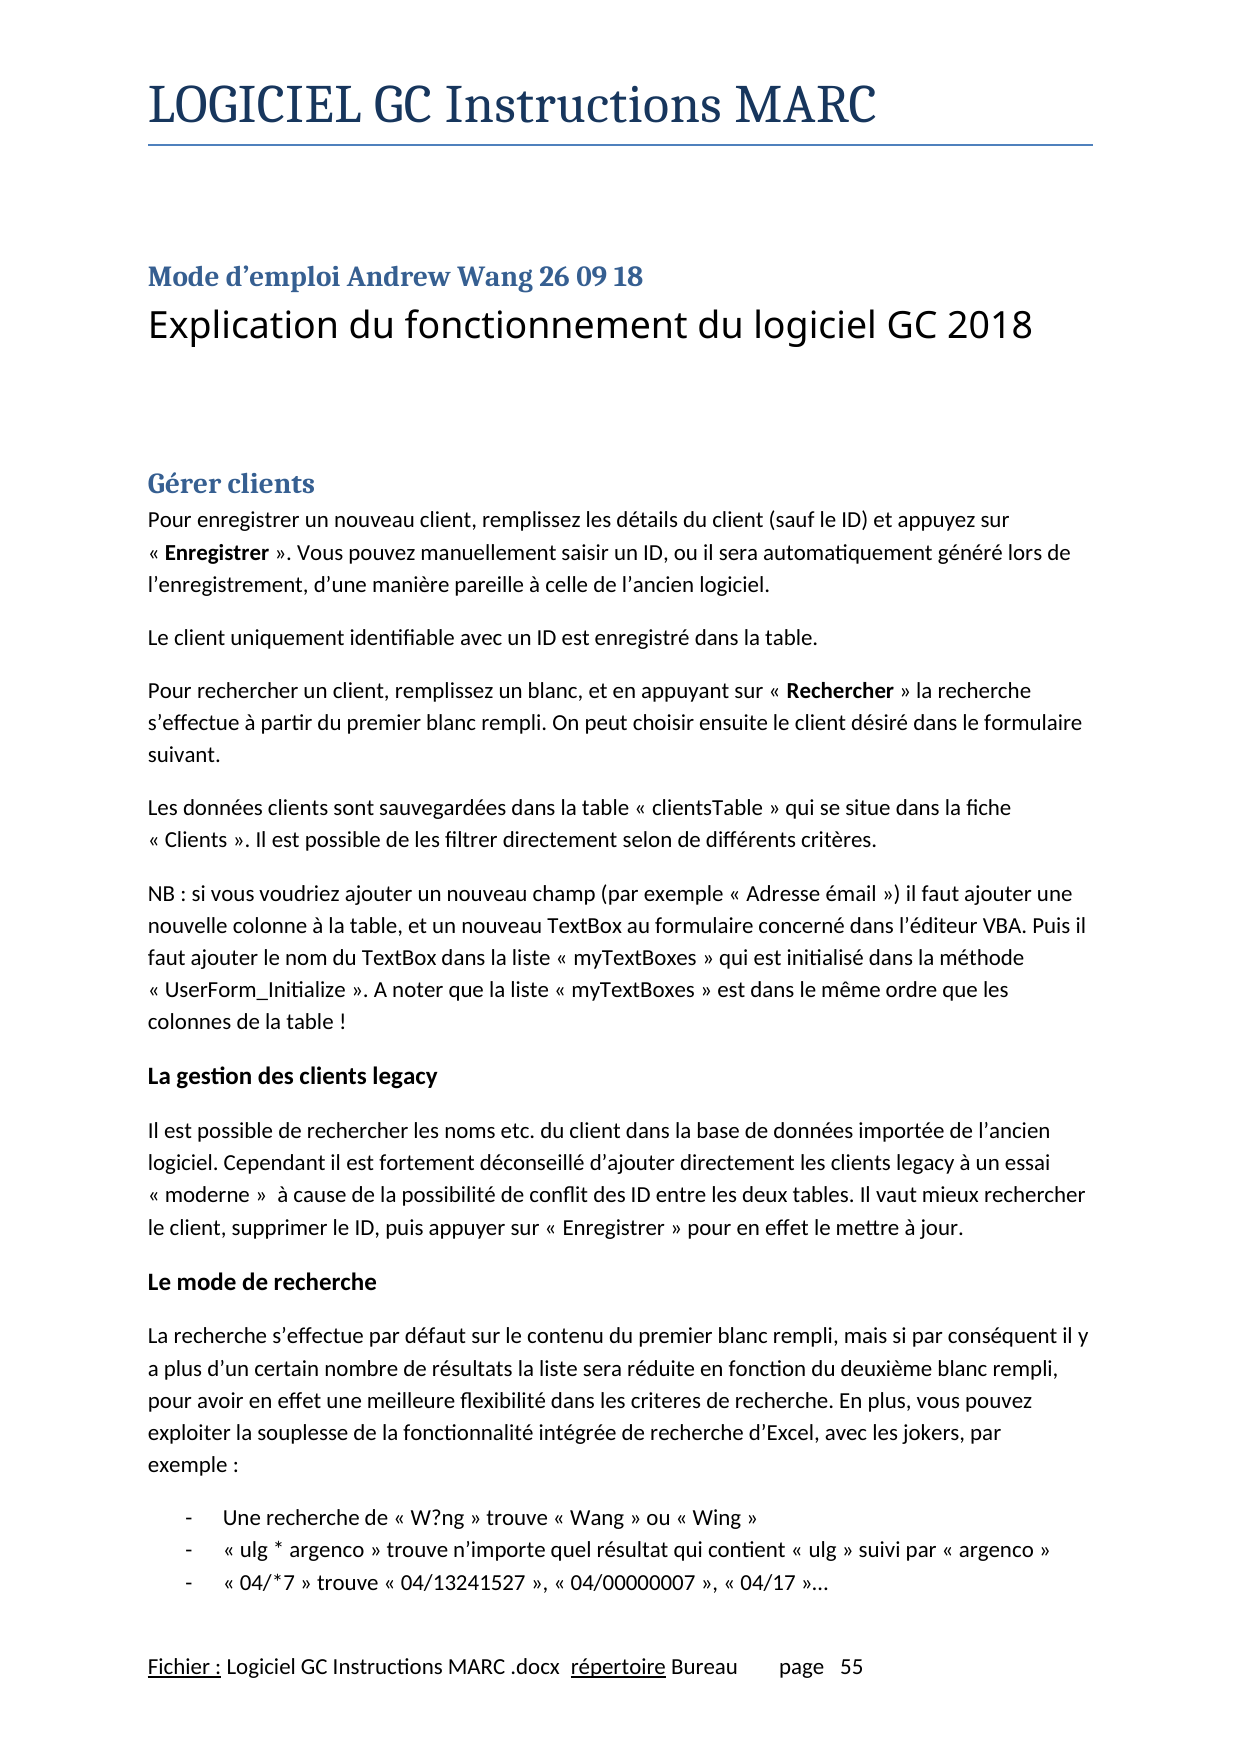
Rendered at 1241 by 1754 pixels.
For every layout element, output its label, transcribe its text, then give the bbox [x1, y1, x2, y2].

text Les données clients sont sauvegardées dans la table « clientsTable » qui se situe dans la fiche « Clients ». Il est possible de les filtrer directement selon de différents critères. [148, 793, 1093, 854]
text La gestion des clients legacy [148, 1060, 1093, 1091]
list « ulg * argenco » trouve n’importe quel résultat qui contient « ulg » suivi par « argenco » [185, 1536, 1093, 1564]
text Pour rechercher un client, remplissez un blanc, et en appuyant sur « Rechercher » la recherche s’effectue à partir du premier blanc rempli. On peut choisir ensuite le client désiré dans le formulaire suivant. [148, 676, 1093, 768]
subtitle Gérer clients [148, 467, 1093, 501]
text Il est possible de rechercher les noms etc. du client dans la base de données importée de l’ancien logiciel. Cependant il est fortement déconseillé d’ajouter directement les clients legacy à un essai « moderne » à cause de la possibilité de conflit des ID entre les deux tables. Il vaut mieux rechercher le client, supprimer le ID, puis appuyer sur « Enregistrer » pour en effet le mettre à jour. [148, 1116, 1093, 1241]
subtitle Mode d’emploi Andrew Wang 26 09 18 [148, 260, 1093, 293]
text Pour enregistrer un nouveau client, remplissez les détails du client (sauf le ID) et appuyez sur « Enregistrer ». Vous pouvez manuellement saisir un ID, ou il sera automatiquement généré lors de l’enregistrement, d’une manière pareille à celle de l’ancien logiciel. [148, 506, 1093, 598]
text Le mode de recherche [148, 1266, 1093, 1296]
text Le client uniquement identifiable avec un ID est enregistré dans la table. [148, 623, 1093, 651]
text NB : si vous voudriez ajouter un nouveau champ (par exemple « Adresse émail ») il faut ajouter une nouvelle colonne à la table, et un nouveau TextBox au formulaire concerné dans l’éditeur VBA. Puis il faut ajouter le nom du TextBox dans la liste « myTextBoxes » qui est initialisé dans la méthode « UserForm_Initialize ». A noter que la liste « myTextBoxes » est dans le même ordre que les colonnes de la table ! [148, 879, 1093, 1035]
text La recherche s’effectue par défaut sur le contenu du premier blanc rempli, mais si par conséquent il y a plus d’un certain nombre de résultats la liste sera réduite en fonction du deuxième blanc rempli, pour avoir en effet une meilleure flexibilité dans les criteres de recherche. En plus, vous pouvez exploiter la souplesse de la fonctionnalité intégrée de recherche d’Excel, avec les jokers, par exemple : [148, 1322, 1093, 1478]
text Explication du fonctionnement du logiciel GC 2018 [148, 298, 1093, 349]
list « 04/*7 » trouve « 04/13241527 », « 04/00000007 », « 04/17 »… [185, 1568, 1093, 1596]
list Une recherche de « W?ng » trouve « Wang » ou « Wing » [185, 1503, 1093, 1531]
